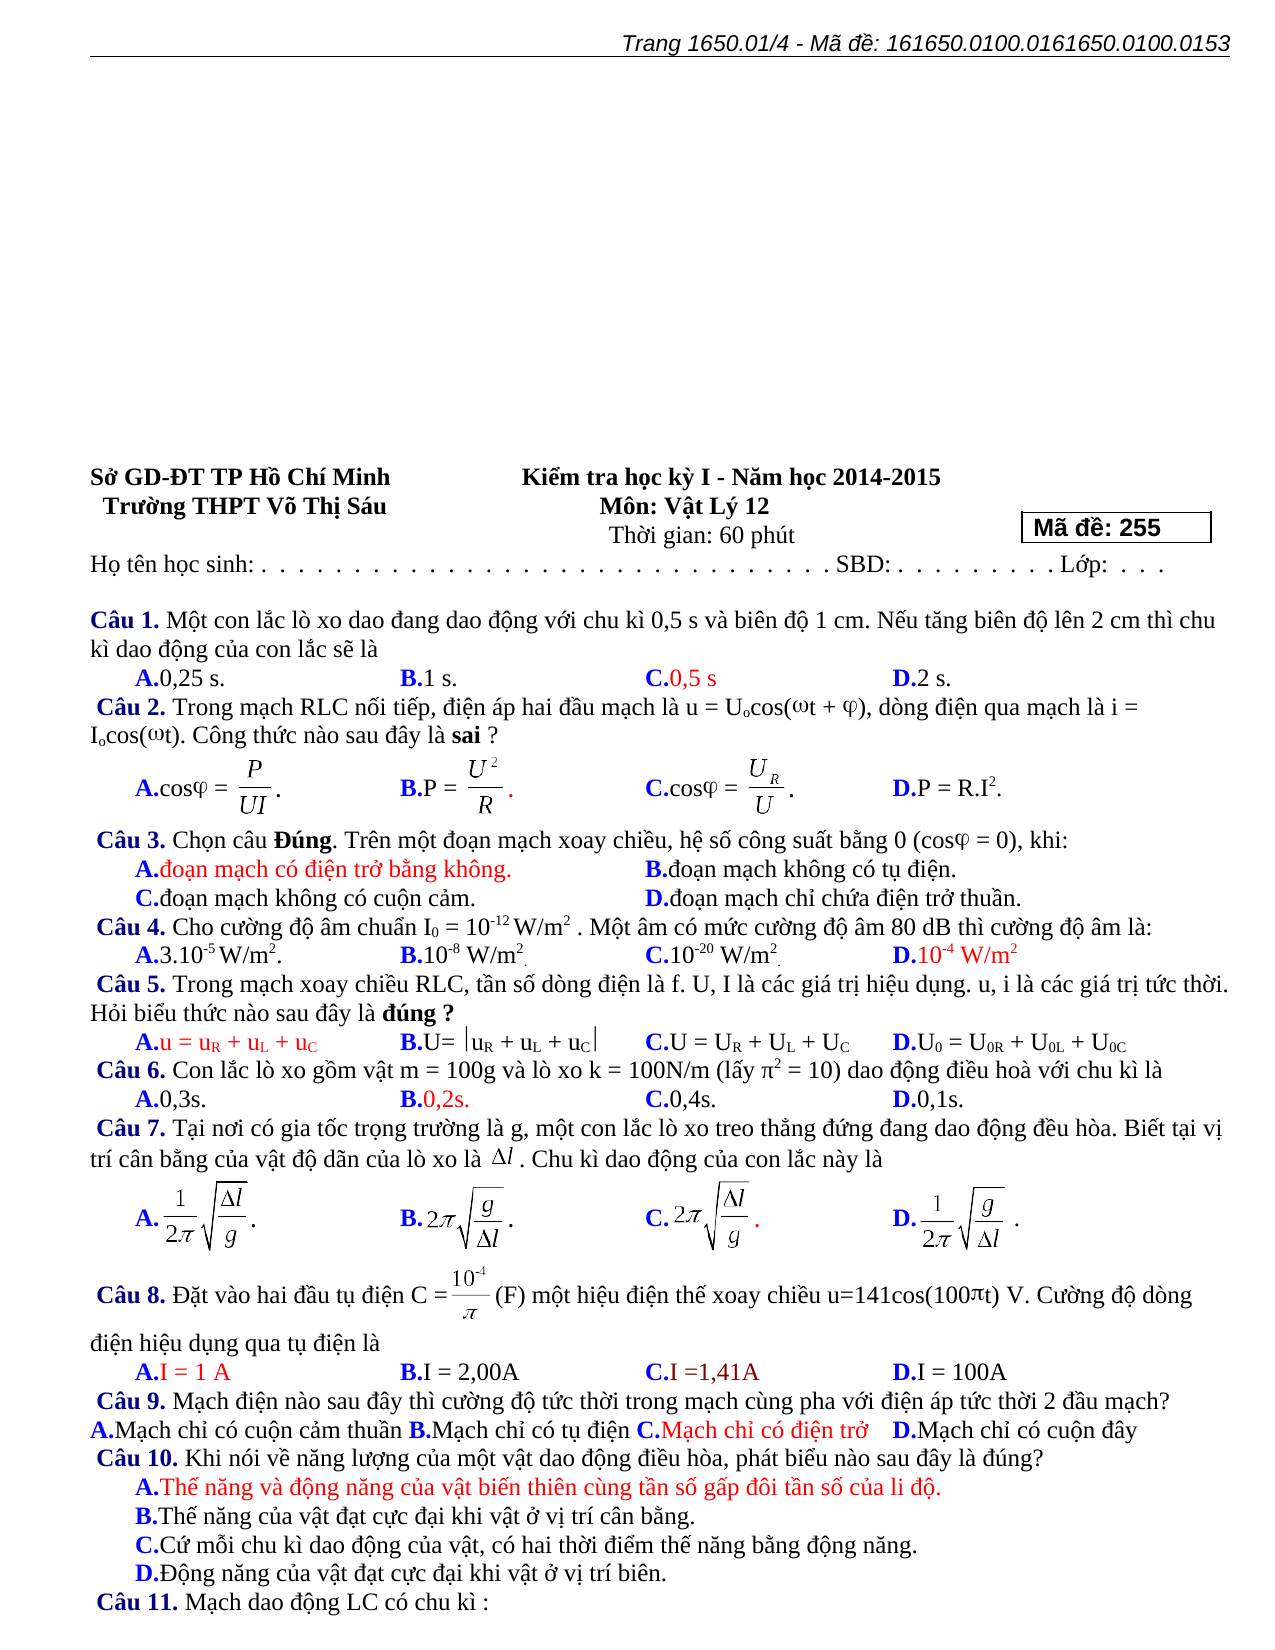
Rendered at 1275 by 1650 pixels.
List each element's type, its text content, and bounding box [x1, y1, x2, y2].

text A.3.10-5 W/m2. B.10-8 W/m2. C.10-20 W/m2. D.10-4 W/m2 [90, 940, 1230, 969]
text Trường THPT Võ Thị Sáu Môn: Vật Lý 12 [90, 491, 1230, 520]
text A.I = 1 A B.I = 2,00A C.I =1,41A D.I = 100A [90, 1357, 1230, 1386]
text A.đoạn mạch có điện trở bằng không. B.đoạn mạch không có tụ điện. [90, 854, 1230, 883]
text Câu 1. Một con lắc lò xo dao đang dao động với chu kì 0,5 s và biên độ 1 cm. Nếu tăng biên độ lên 2 cm thì chu kì dao động của con lắc sẽ là [90, 606, 1230, 663]
text Câu 5. Trong mạch xoay chiều RLC, tần số dòng điện là f. U, I là các giá trị hiệu dụng. u, i là các giá trị tức thời. Hỏi biểu thức nào sau đây là đúng ? [90, 969, 1230, 1027]
text Câu 3. Chọn câu Đúng. Trên một đoạn mạch xoay chiều, hệ số công suất bằng 0 (cos = 0), khi: [90, 825, 1230, 854]
text A.Mạch chỉ có cuộn cảm thuần B.Mạch chỉ có tụ điện C.Mạch chỉ có điện trở D.Mạch chỉ có cuộn đây [90, 1415, 1230, 1443]
text C.đoạn mạch không có cuộn cảm. D.đoạn mạch chỉ chứa điện trở thuần. [90, 883, 1230, 912]
text Câu 9. Mạch điện nào sau đây thì cường độ tức thời trong mạch cùng pha với điện áp tức thời 2 đầu mạch? [90, 1386, 1230, 1415]
text A.. B.. C.. D. . [90, 1175, 1230, 1261]
text Câu 4. Cho cường độ âm chuẩn I0 = 10-12 W/m2 . Một âm có mức cường độ âm 80 dB thì cường độ âm là: [90, 912, 1230, 940]
text Câu 8. Đặt vào hai đầu tụ điện C =(F) một hiệu điện thế xoay chiều u=141cos(100t) V. Cường độ dòng điện hiệu dụng qua tụ điện là [90, 1261, 1230, 1357]
table_header Mã đề: 255 [1023, 513, 1210, 542]
text Sở GD-ĐT TP Hồ Chí Minh Kiểm tra học kỳ I - Năm học 2014-2015 [90, 462, 1230, 491]
text D.Động năng của vật đạt cực đại khi vật ở vị trí biên. [90, 1558, 1230, 1587]
text Họ tên học sinh: . . . . . . . . . . . . . . . . . . . . . . . . . . . . . . . SBD: . . . . . . . . . Lớp: . . . [90, 549, 1230, 577]
text Câu 6. Con lắc lò xo gồm vật m = 100g và lò xo k = 100N/m (lấy π2 = 10) dao động điều hoà với chu kì là [90, 1055, 1230, 1084]
text A.Thế năng và động năng của vật biến thiên cùng tần số gấp đôi tần số của li độ. [90, 1472, 1230, 1501]
text C.Cứ mỗi chu kì dao động của vật, có hai thời điểm thế năng bằng động năng. [90, 1530, 1230, 1558]
text A.0,3s. B.0,2s. C.0,4s. D.0,1s. [90, 1084, 1230, 1113]
text A.0,25 s. B.1 s. C.0,5 s D.2 s. [90, 663, 1230, 692]
text Câu 2. Trong mạch RLC nối tiếp, điện áp hai đầu mạch là u = Uocos(t + ), dòng điện qua mạch là i = Iocos(t). Công thức nào sau đây là sai ? [90, 692, 1230, 749]
text A.u = uR + uL + uC B.U= uR + uL + uC C.U = UR + UL + UC D.U0 = U0R + U0L + U0C [90, 1027, 1230, 1055]
text Thời gian: 60 phút [90, 520, 1230, 549]
text Câu 10. Khi nói về năng lượng của một vật dao động điều hòa, phát biểu nào sau đây là đúng? [90, 1443, 1230, 1472]
text Câu 11. Mạch dao động LC có chu kì : [90, 1587, 1230, 1616]
text Câu 7. Tại nơi có gia tốc trọng trường là g, một con lắc lò xo treo thẳng đứng đang dao động đều hòa. Biết tại vị trí cân bằng của vật độ dãn của lò xo là . Chu kì dao động của con lắc này là [90, 1113, 1230, 1175]
text B.Thế năng của vật đạt cực đại khi vật ở vị trí cân bằng. [90, 1501, 1230, 1530]
text A.cos = . B.P = . C.cos = . D.P = R.I2. [90, 749, 1230, 825]
